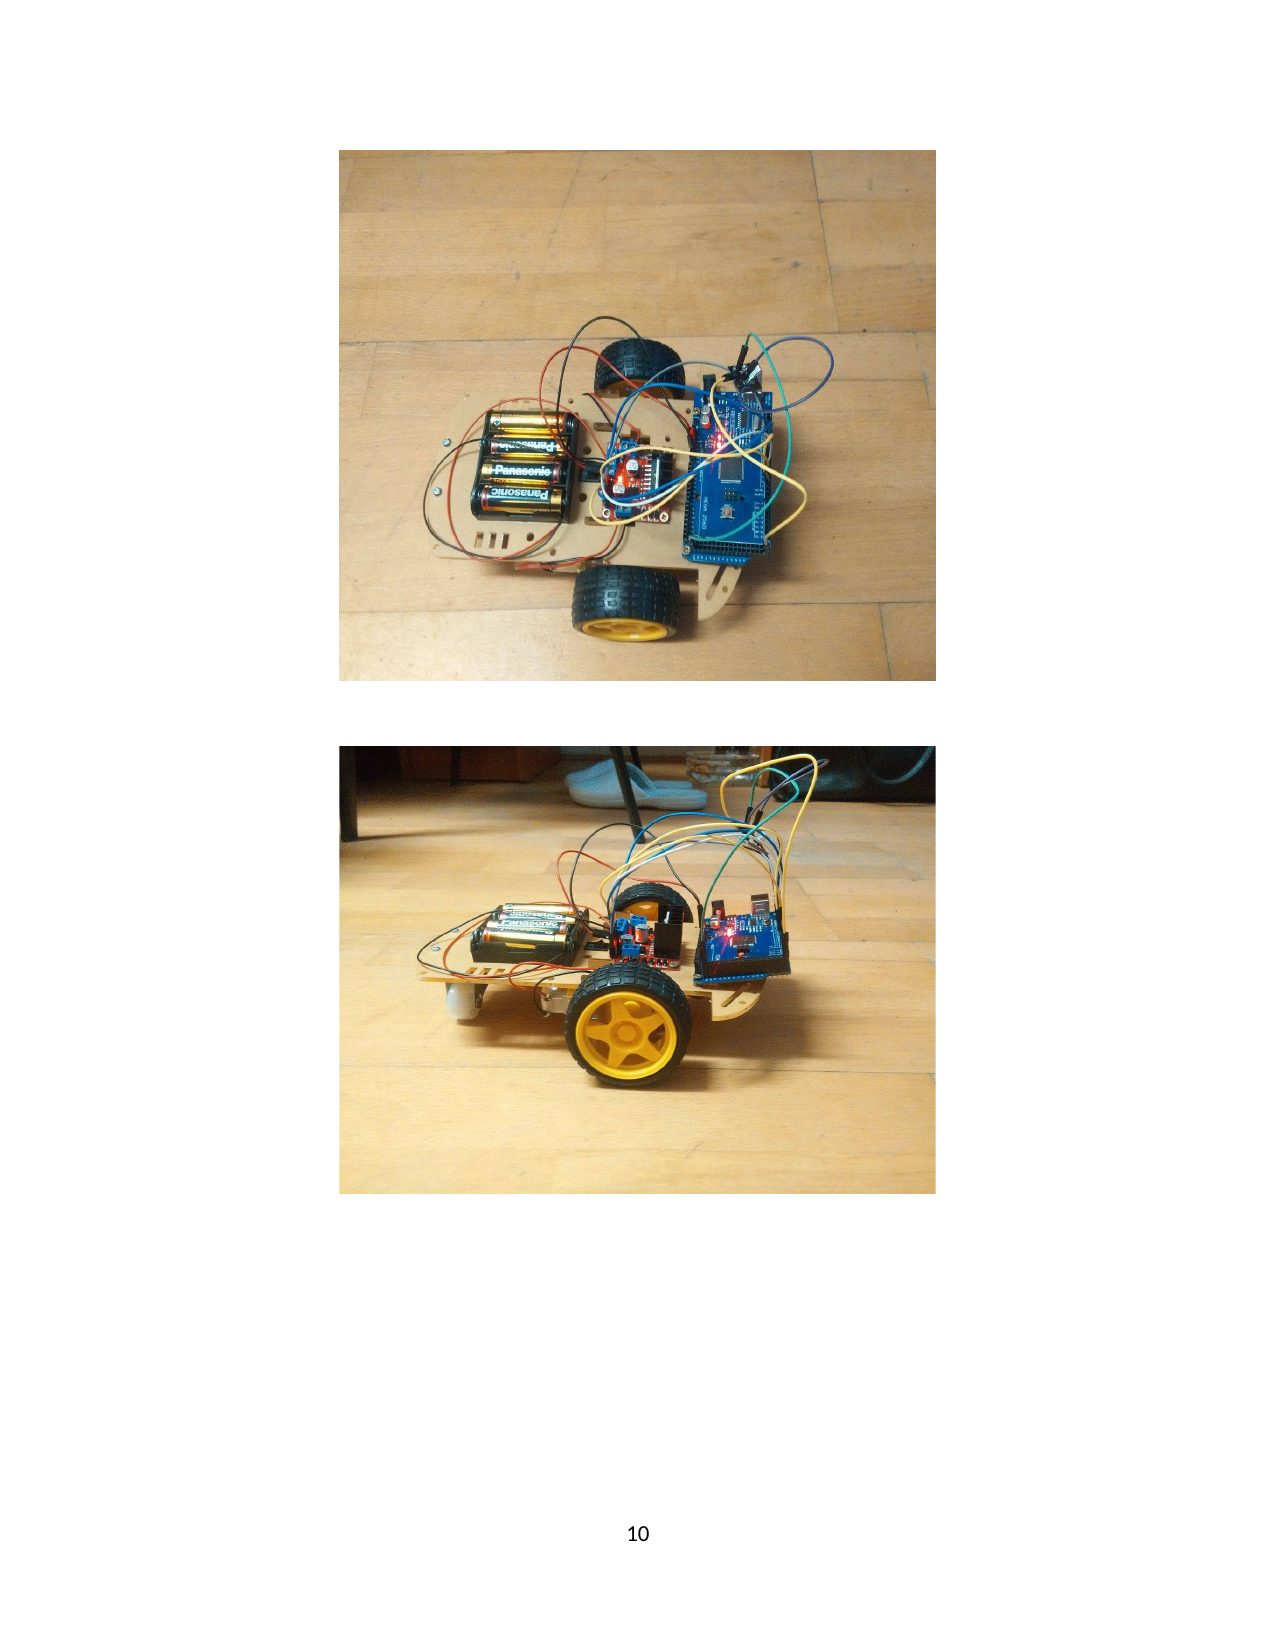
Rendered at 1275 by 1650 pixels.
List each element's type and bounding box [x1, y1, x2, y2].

picture [339, 150, 936, 681]
picture [339, 746, 936, 1194]
